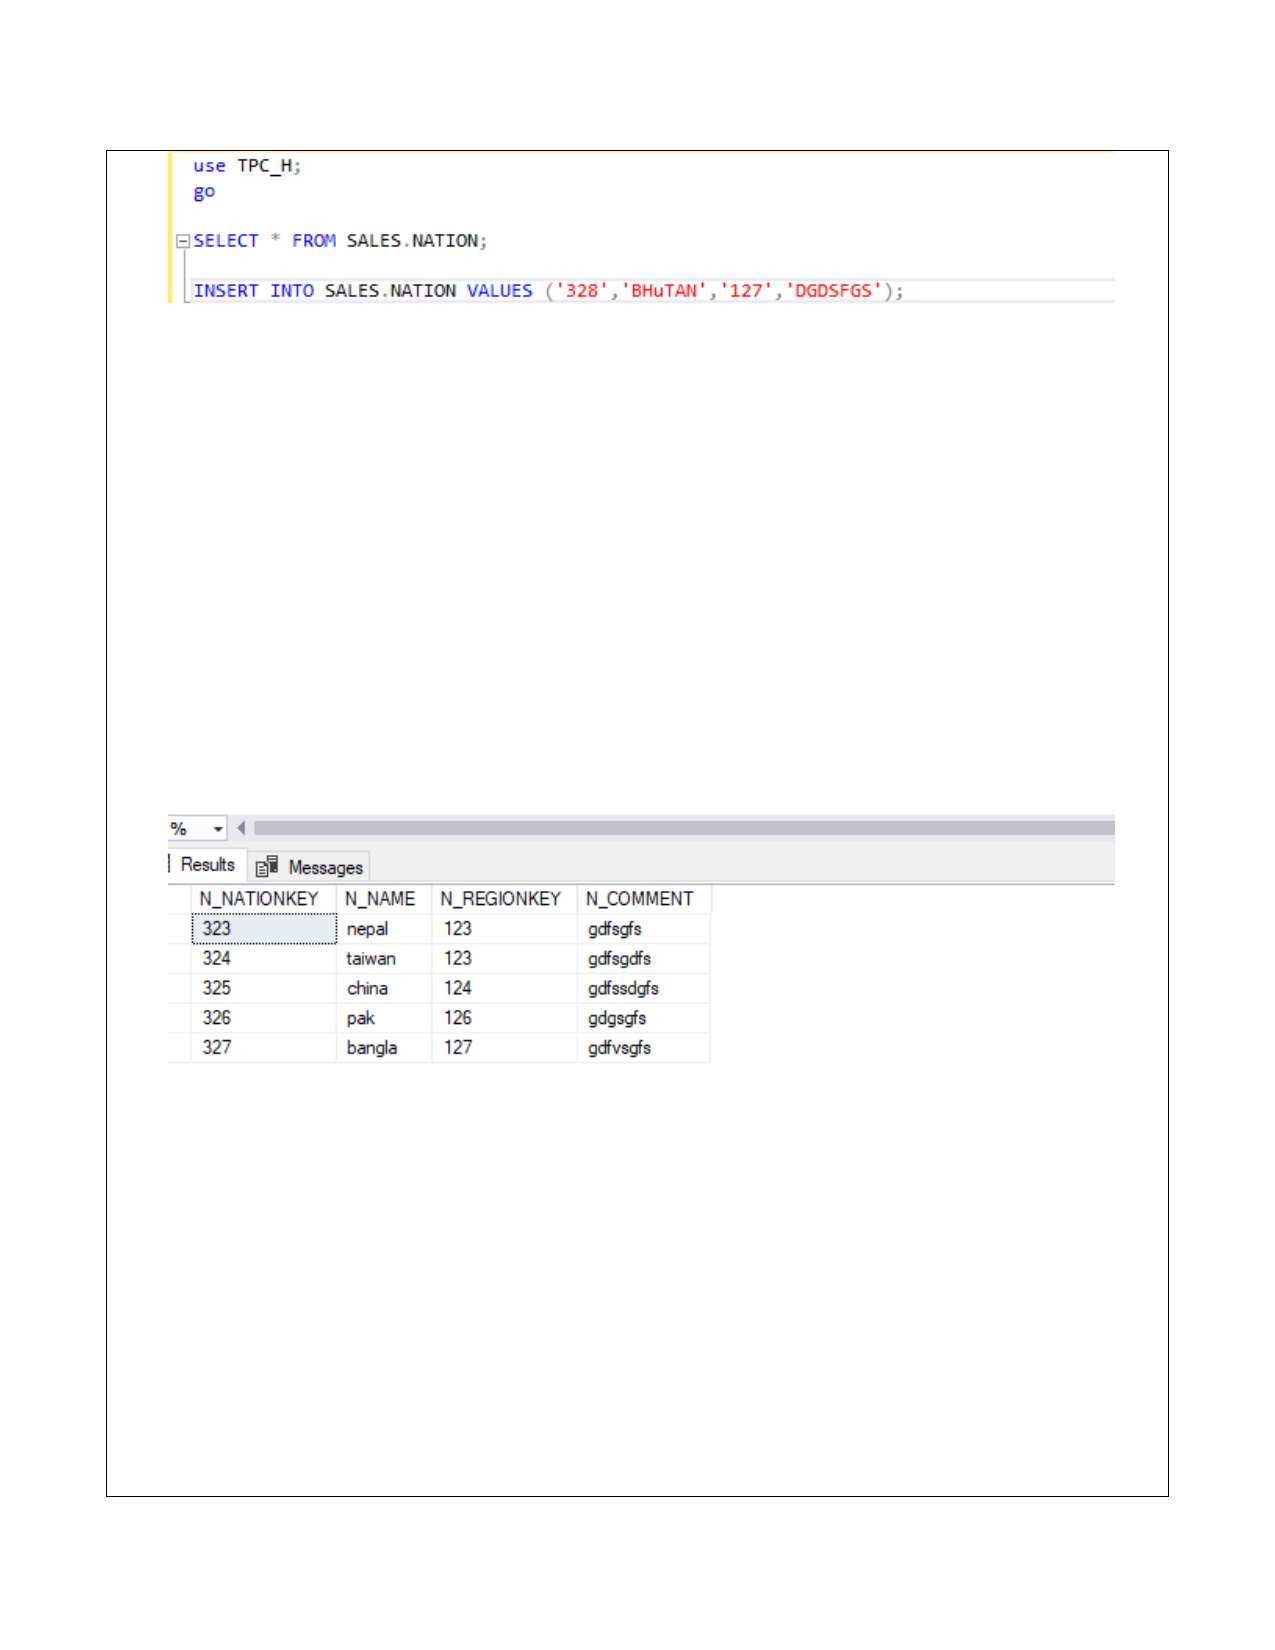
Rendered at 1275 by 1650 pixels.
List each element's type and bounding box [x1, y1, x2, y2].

table_cell [107, 151, 1168, 1496]
picture [167, 151, 1115, 1267]
